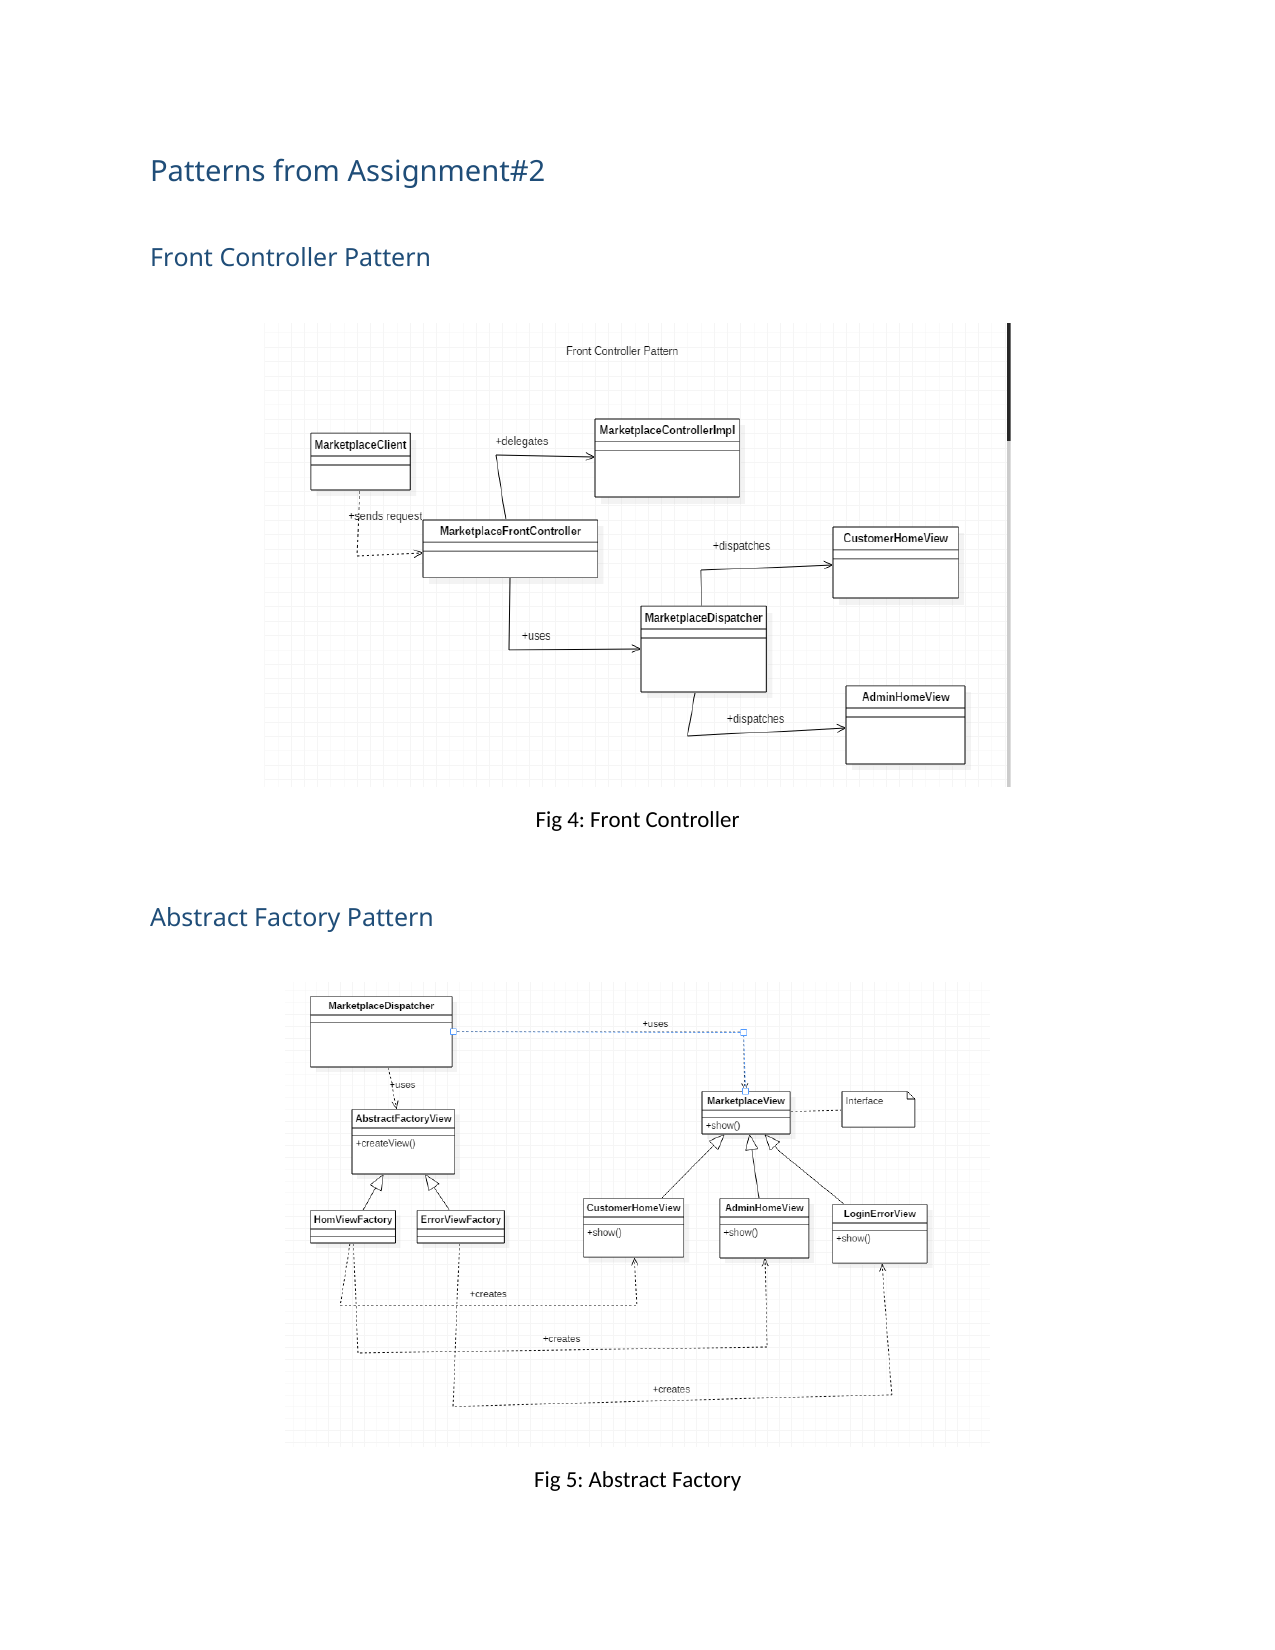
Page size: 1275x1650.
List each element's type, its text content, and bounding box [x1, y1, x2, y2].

subtitle Front Controller Pattern [150, 240, 1125, 274]
subtitle Abstract Factory Pattern [150, 899, 1125, 933]
picture [285, 982, 990, 1447]
subtitle Patterns from Assignment#2 [150, 150, 1125, 190]
text Fig 5: Abstract Factory [150, 1465, 1125, 1493]
picture [264, 323, 1011, 787]
text Fig 4: Front Controller [150, 805, 1125, 833]
